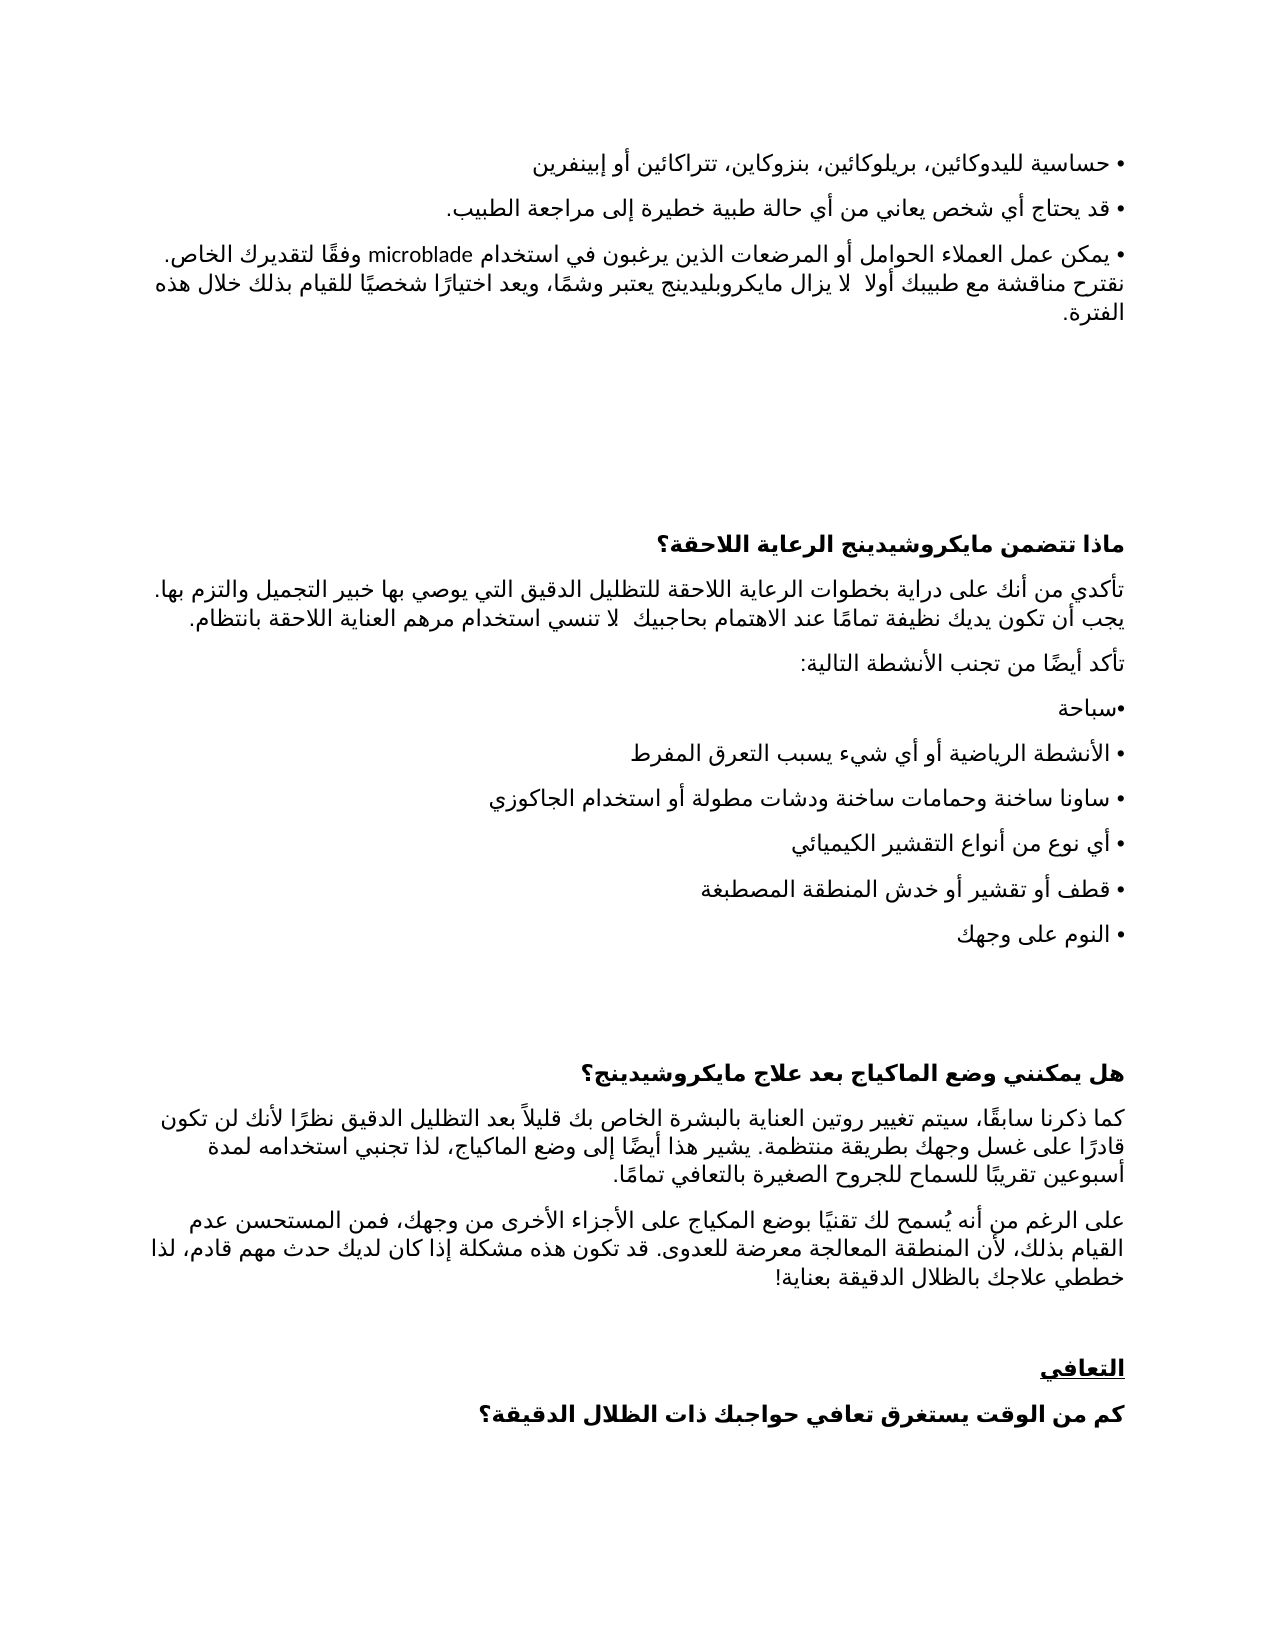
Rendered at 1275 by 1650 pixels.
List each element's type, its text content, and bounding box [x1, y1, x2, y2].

text • الأنشطة الرياضية أو أي شيء يسبب التعرق المفرط [150, 740, 1125, 767]
text • قطف أو تقشير أو خدش المنطقة المصطبغة [150, 876, 1125, 902]
text على الرغم من أنه يُسمح لك تقنيًا بوضع المكياج على الأجزاء الأخرى من وجهك، فمن المستحسن عدم القيام بذلك، لأن المنطقة المعالجة معرضة للعدوى. قد تكون هذه مشكلة إذا كان لديك حدث مهم قادم، لذا خططي علاجك بالظلال الدقيقة بعناية! [150, 1207, 1125, 1290]
text تأكد أيضًا من تجنب الأنشطة التالية: [150, 650, 1125, 676]
text كم من الوقت يستغرق تعافي حواجبك ذات الظلال الدقيقة؟ [150, 1401, 1125, 1427]
text • قد يحتاج أي شخص يعاني من أي حالة طبية خطيرة إلى مراجعة الطبيب. [150, 195, 1125, 221]
text التعافي [150, 1355, 1125, 1382]
text • النوم على وجهك [150, 921, 1125, 947]
text تأكدي من أنك على دراية بخطوات الرعاية اللاحقة للتظليل الدقيق التي يوصي بها خبير التجميل والتزم بها. يجب أن تكون يديك نظيفة تمامًا عند الاهتمام بحاجبيك. لا تنسي استخدام مرهم العناية اللاحقة بانتظام. [150, 576, 1125, 631]
text • يمكن عمل العملاء الحوامل أو المرضعات الذين يرغبون في استخدام microblade وفقًا لتقديرك الخاص. نقترح مناقشة مع طبيبك أولا. لا يزال مايكروبليدينج يعتبر وشمًا، ويعد اختيارًا شخصيًا للقيام بذلك خلال هذه الفترة. [150, 240, 1125, 325]
text • أي نوع من أنواع التقشير الكيميائي [150, 830, 1125, 857]
text • حساسية لليدوكائين، بريلوكائين، بنزوكاين، تتراكائين أو إبينفرين [150, 150, 1125, 176]
text •سباحة [150, 695, 1125, 721]
text هل يمكنني وضع الماكياج بعد علاج مايكروشيدينج؟ [150, 1059, 1125, 1086]
text • ساونا ساخنة وحمامات ساخنة ودشات مطولة أو استخدام الجاكوزي [150, 785, 1125, 812]
text كما ذكرنا سابقًا، سيتم تغيير روتين العناية بالبشرة الخاص بك قليلاً بعد التظليل الدقيق نظرًا لأنك لن تكون قادرًا على غسل وجهك بطريقة منتظمة. يشير هذا أيضًا إلى وضع الماكياج، لذا تجنبي استخدامه لمدة أسبوعين تقريبًا للسماح للجروح الصغيرة بالتعافي تمامًا. [150, 1104, 1125, 1188]
text ماذا تتضمن مايكروشيدينج الرعاية اللاحقة؟ [150, 531, 1125, 558]
